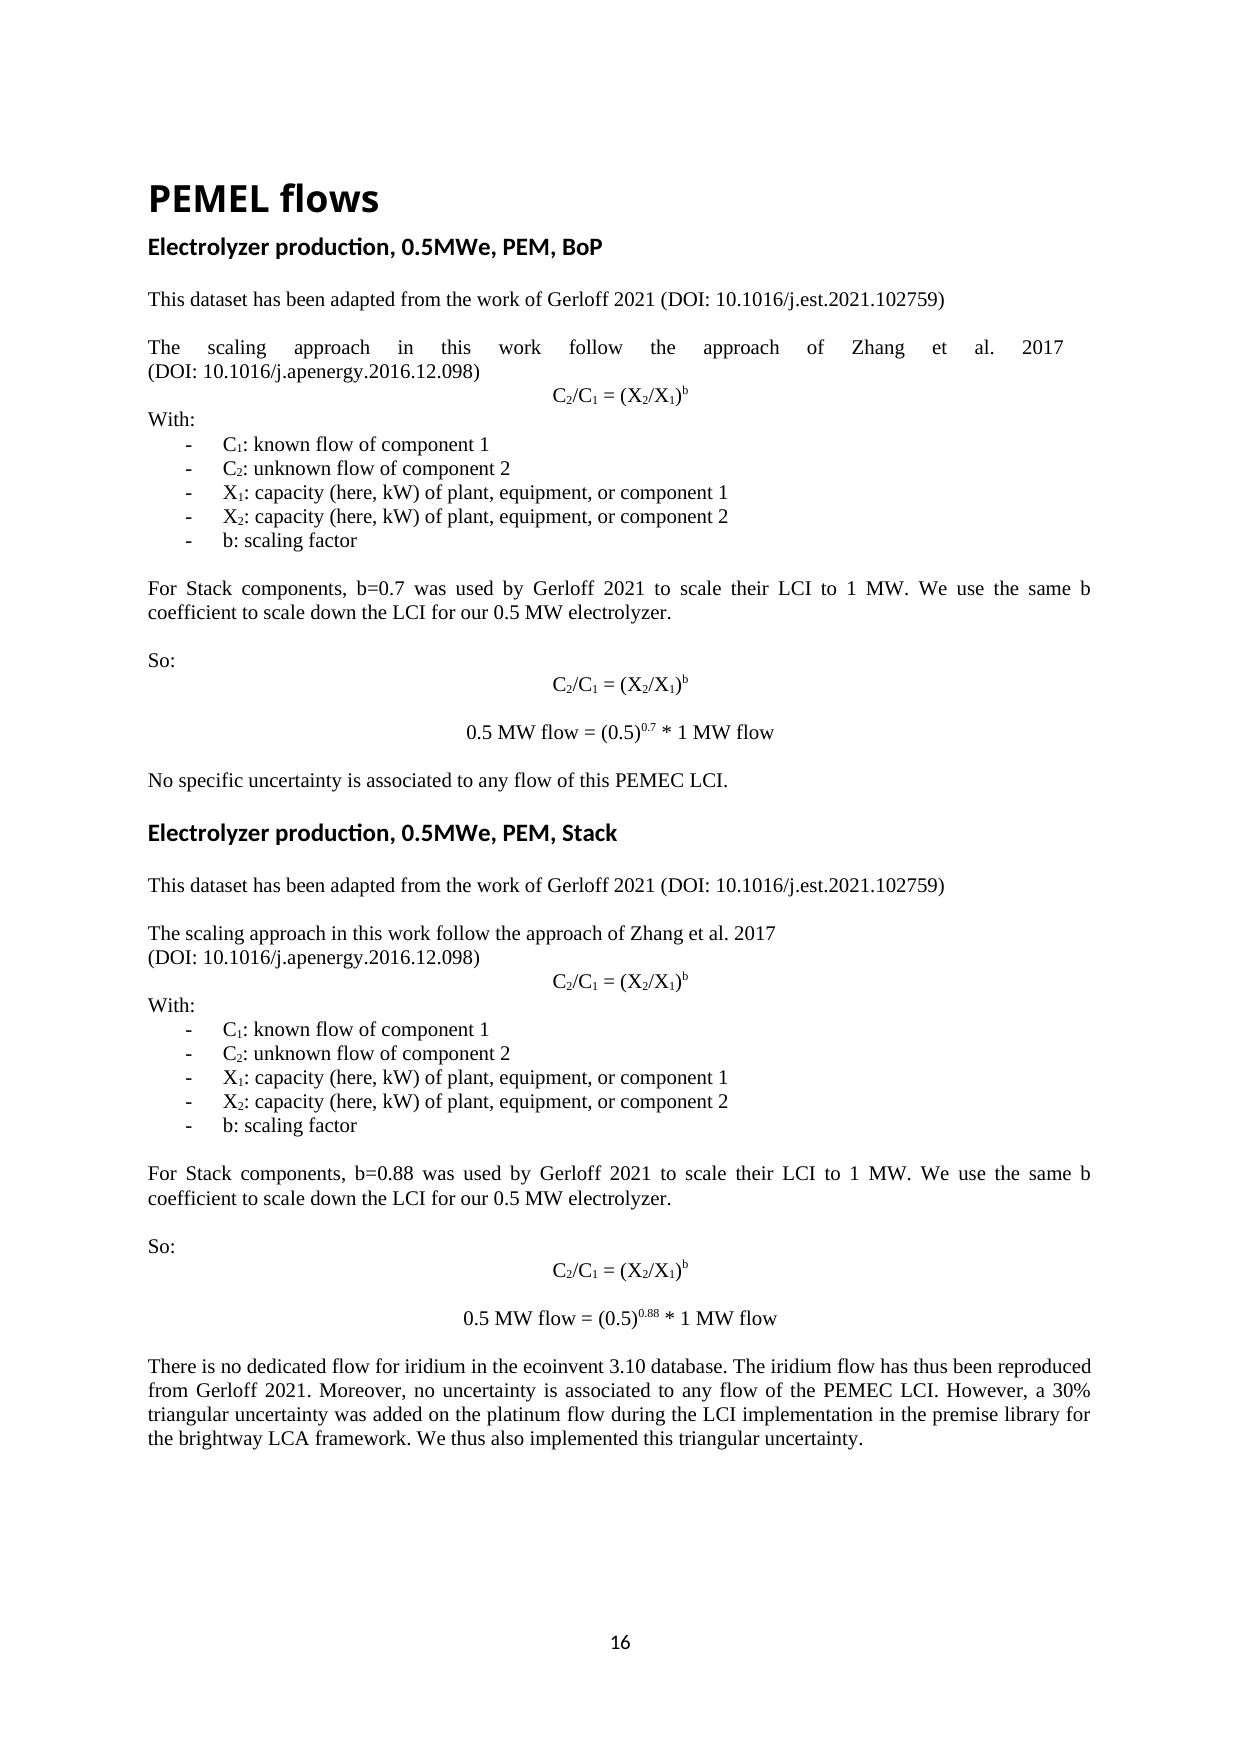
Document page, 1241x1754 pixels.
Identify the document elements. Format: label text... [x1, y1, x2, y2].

text This dataset has been adapted from the work of Gerloff 2021 (DOI: 10.1016/j.est.2021.102759) [148, 287, 1093, 311]
list C1: known flow of component 1 [185, 431, 1093, 456]
text With: [148, 993, 1093, 1017]
list X2: capacity (here, kW) of plant, equipment, or component 2 [185, 1089, 1093, 1113]
text The scaling approach in this work follow the approach of Zhang et al. 2017 (DOI: 10.1016/j.apenergy.2016.12.098) [148, 335, 1093, 383]
text There is no dedicated flow for iridium in the ecoinvent 3.10 database. The iridium flow has thus been reproduced from Gerloff 2021. Moreover, no uncertainty is associated to any flow of the PEMEC LCI. However, a 30% triangular uncertainty was added on the platinum flow during the LCI implementation in the premise library for the brightway LCA framework. We thus also implemented this triangular uncertainty. [148, 1354, 1093, 1450]
text C2/C1 = (X2/X1)b [148, 1258, 1093, 1282]
text So: [148, 648, 1093, 672]
list b: scaling factor [185, 528, 1093, 552]
list X1: capacity (here, kW) of plant, equipment, or component 1 [185, 1065, 1093, 1089]
text No specific uncertainty is associated to any flow of this PEMEC LCI. [148, 768, 1093, 792]
list b: scaling factor [185, 1113, 1093, 1137]
list C1: known flow of component 1 [185, 1017, 1093, 1041]
list C2: unknown flow of component 2 [185, 1041, 1093, 1065]
text C2/C1 = (X2/X1)b [148, 969, 1093, 993]
list X2: capacity (here, kW) of plant, equipment, or component 2 [185, 504, 1093, 528]
text The scaling approach in this work follow the approach of Zhang et al. 2017 (DOI: 10.1016/j.apenergy.2016.12.098) [148, 921, 1093, 969]
subtitle PEMEL flows [148, 173, 1093, 224]
text For Stack components, b=0.7 was used by Gerloff 2021 to scale their LCI to 1 MW. We use the same b coefficient to scale down the LCI for our 0.5 MW electrolyzer. [148, 576, 1093, 624]
text C2/C1 = (X2/X1)b [148, 672, 1093, 696]
text For Stack components, b=0.88 was used by Gerloff 2021 to scale their LCI to 1 MW. We use the same b coefficient to scale down the LCI for our 0.5 MW electrolyzer. [148, 1161, 1093, 1209]
text 0.5 MW flow = (0.5)0.88 * 1 MW flow [148, 1306, 1093, 1330]
text This dataset has been adapted from the work of Gerloff 2021 (DOI: 10.1016/j.est.2021.102759) [148, 873, 1093, 897]
list X1: capacity (here, kW) of plant, equipment, or component 1 [185, 479, 1093, 504]
text Electrolyzer production, 0.5MWe, PEM, Stack [148, 817, 1093, 847]
text C2/C1 = (X2/X1)b [148, 383, 1093, 407]
text 0.5 MW flow = (0.5)0.7 * 1 MW flow [148, 720, 1093, 744]
text So: [148, 1233, 1093, 1258]
text With: [148, 407, 1093, 431]
text Electrolyzer production, 0.5MWe, PEM, BoP [148, 231, 1093, 262]
list C2: unknown flow of component 2 [185, 456, 1093, 479]
